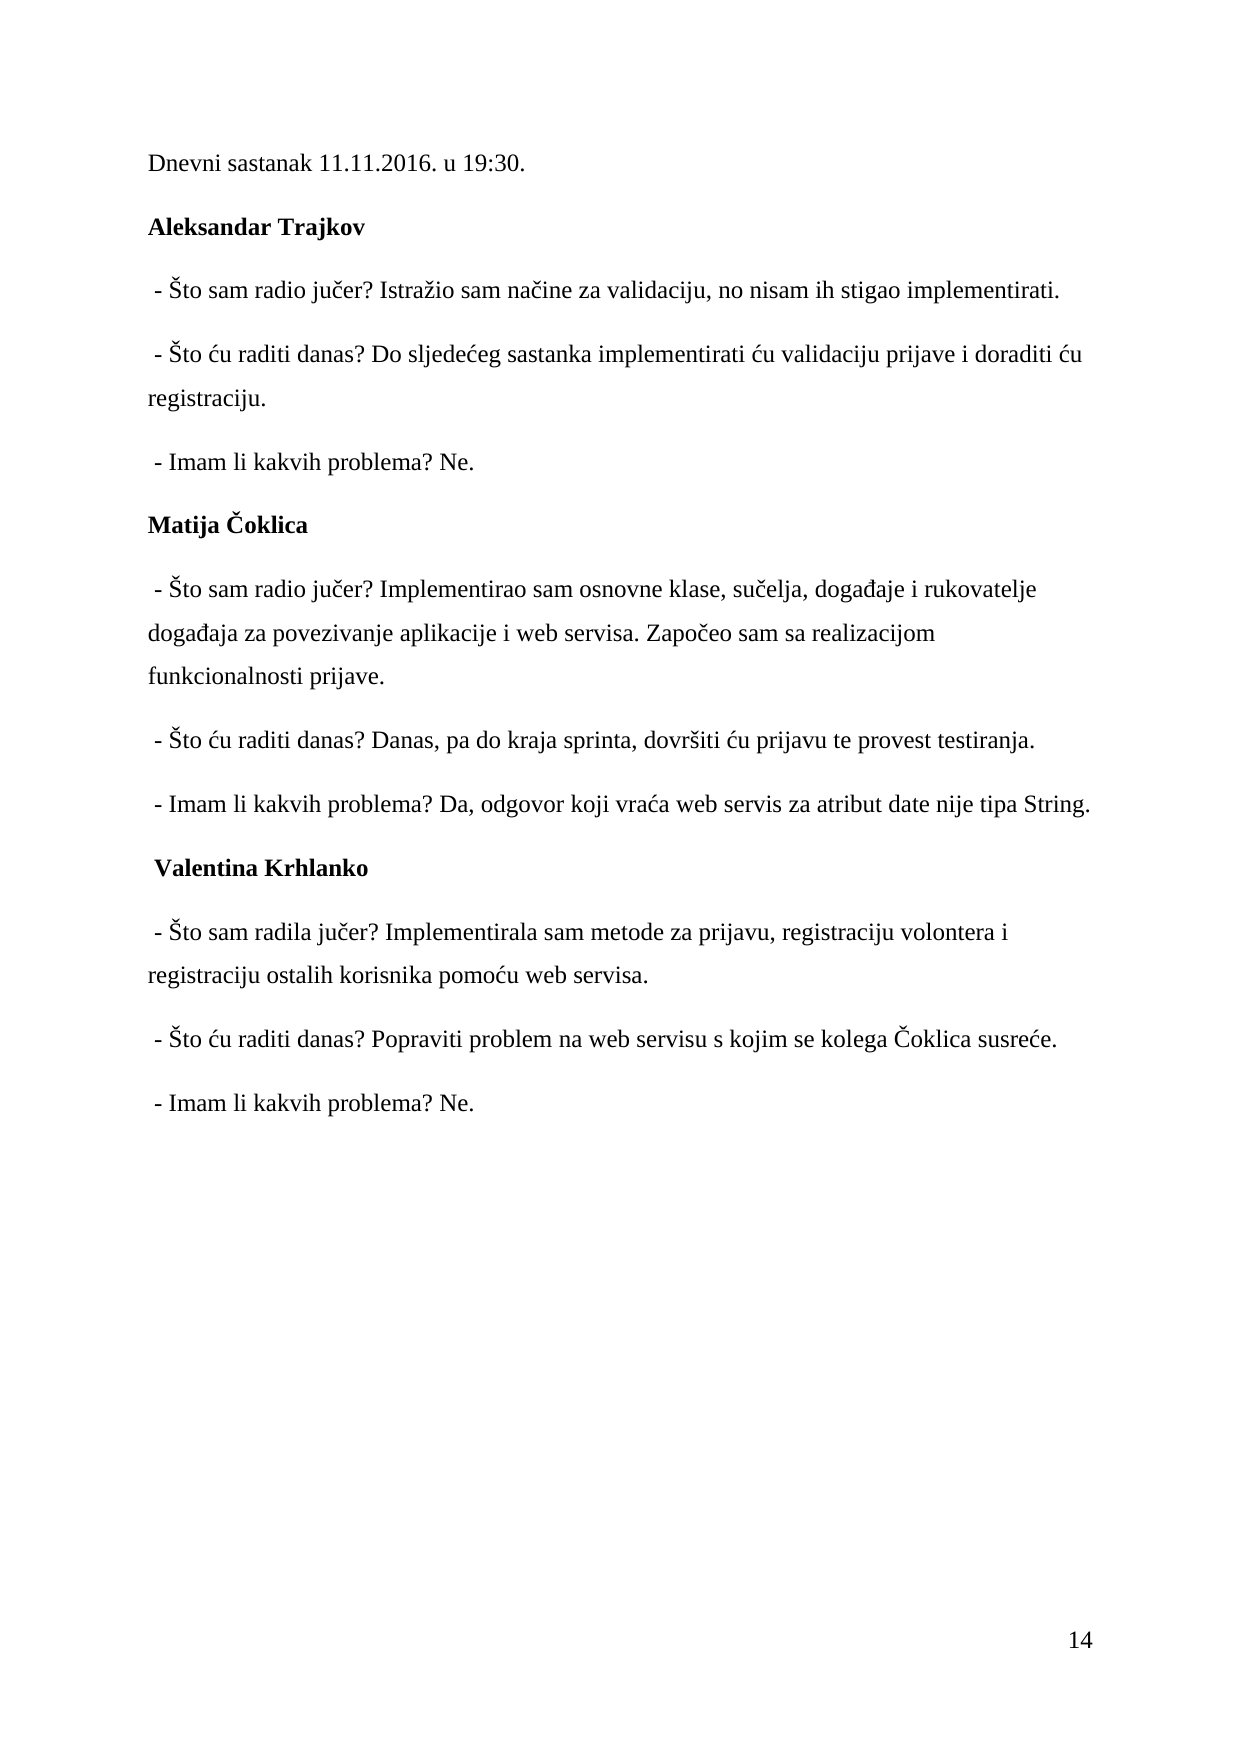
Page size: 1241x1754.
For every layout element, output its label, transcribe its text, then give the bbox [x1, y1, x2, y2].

text - Što sam radio jučer? Istražio sam načine za validaciju, no nisam ih stigao implementirati. [148, 276, 1093, 304]
text - Što ću raditi danas? Do sljedećeg sastanka implementirati ću validaciju prijave i doraditi ću registraciju. [148, 339, 1093, 411]
text - Što sam radila jučer? Implementirala sam metode za prijavu, registraciju volontera i registraciju ostalih korisnika pomoću web servisa. [148, 917, 1093, 988]
text - Što ću raditi danas? Danas, pa do kraja sprinta, dovršiti ću prijavu te provest testiranja. [148, 725, 1093, 753]
text Aleksandar Trajkov [148, 212, 1093, 240]
text - Imam li kakvih problema? Ne. [148, 1088, 1093, 1116]
text - Imam li kakvih problema? Ne. [148, 447, 1093, 475]
text Matija Čoklica [148, 511, 1093, 539]
text Dnevni sastanak 11.11.2016. u 19:30. [148, 148, 1093, 176]
text - Što sam radio jučer? Implementirao sam osnovne klase, sučelja, događaje i rukovatelje događaja za povezivanje aplikacije i web servisa. Započeo sam sa realizacijom funkcionalnosti prijave. [148, 574, 1093, 689]
text - Imam li kakvih problema? Da, odgovor koji vraća web servis za atribut date nije tipa String. [148, 789, 1093, 817]
text - Što ću raditi danas? Popraviti problem na web servisu s kojim se kolega Čoklica susreće. [148, 1024, 1093, 1052]
text Valentina Krhlanko [148, 853, 1093, 881]
